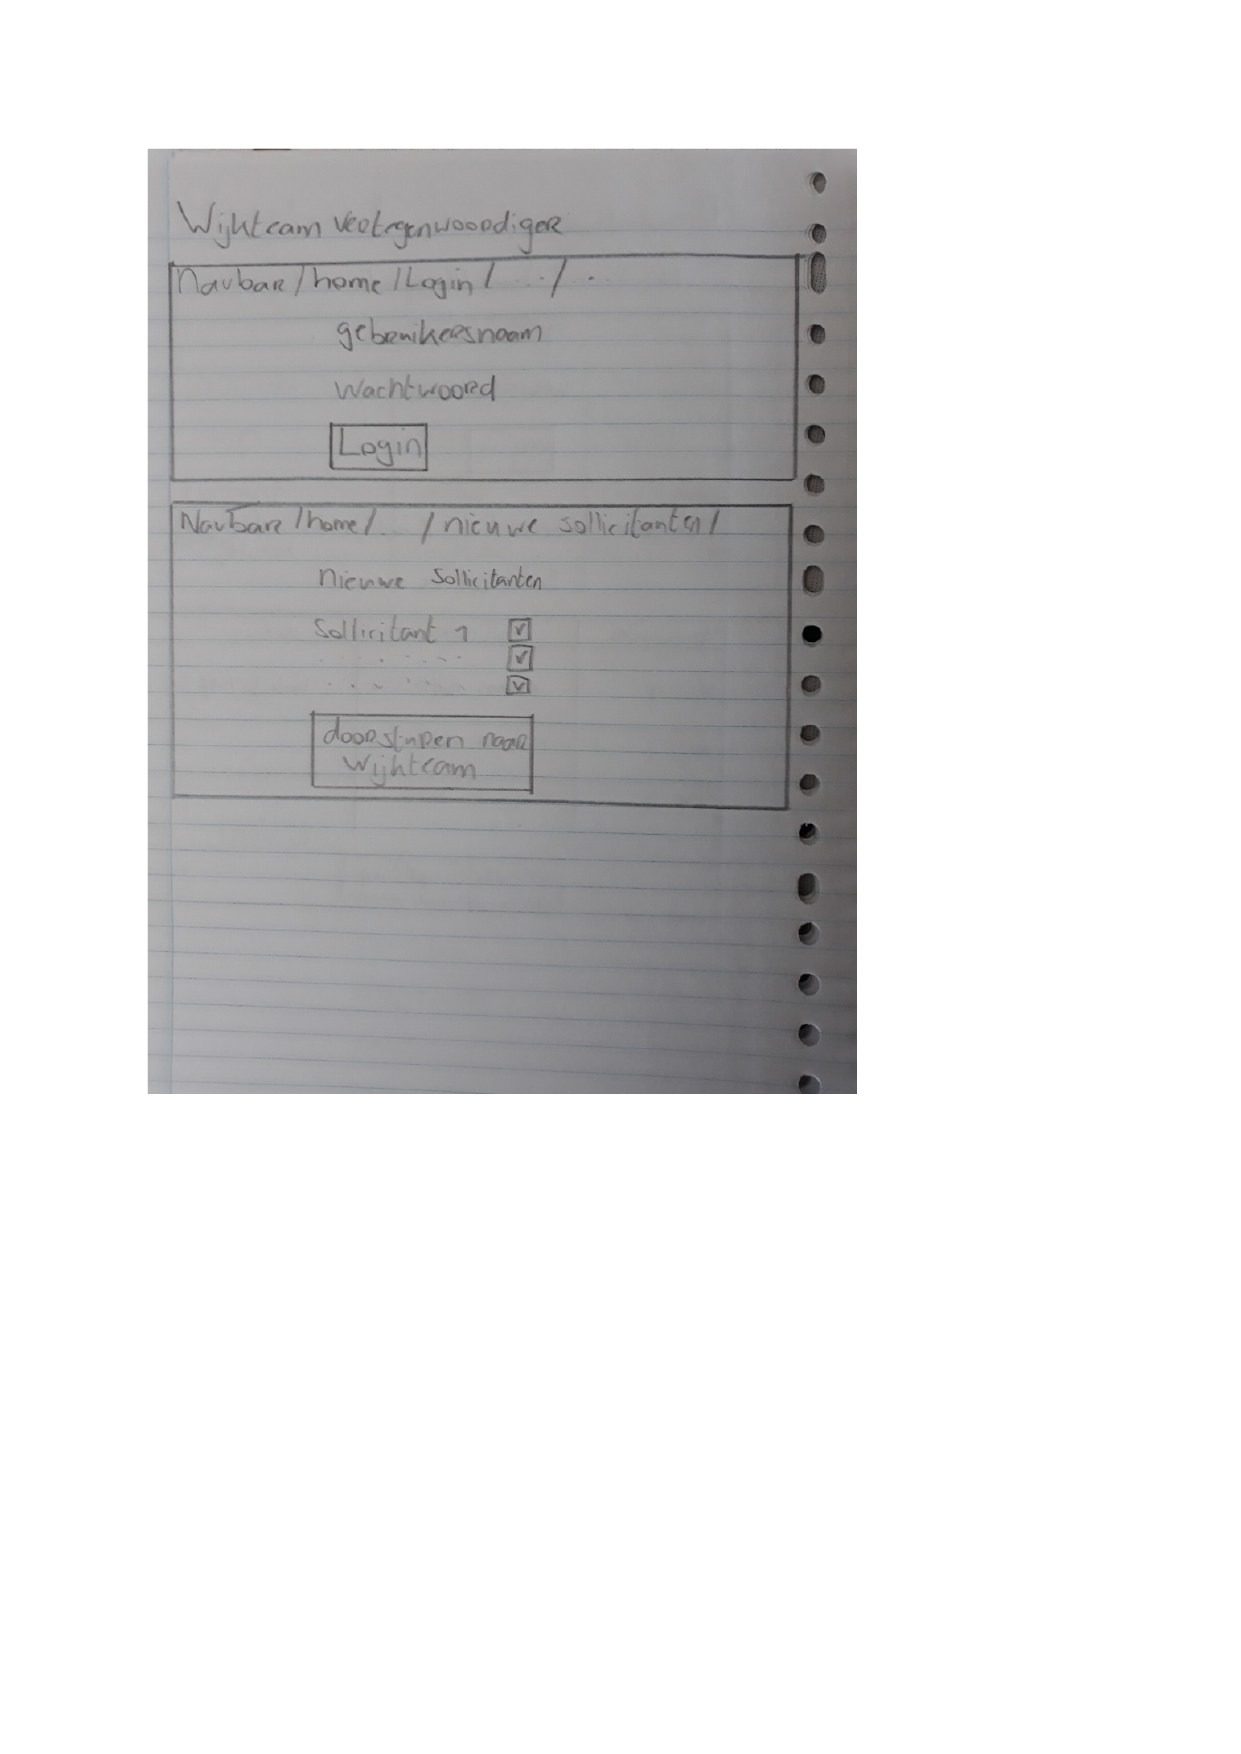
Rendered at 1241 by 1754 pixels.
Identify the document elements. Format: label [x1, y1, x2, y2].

picture [148, 150, 857, 1093]
